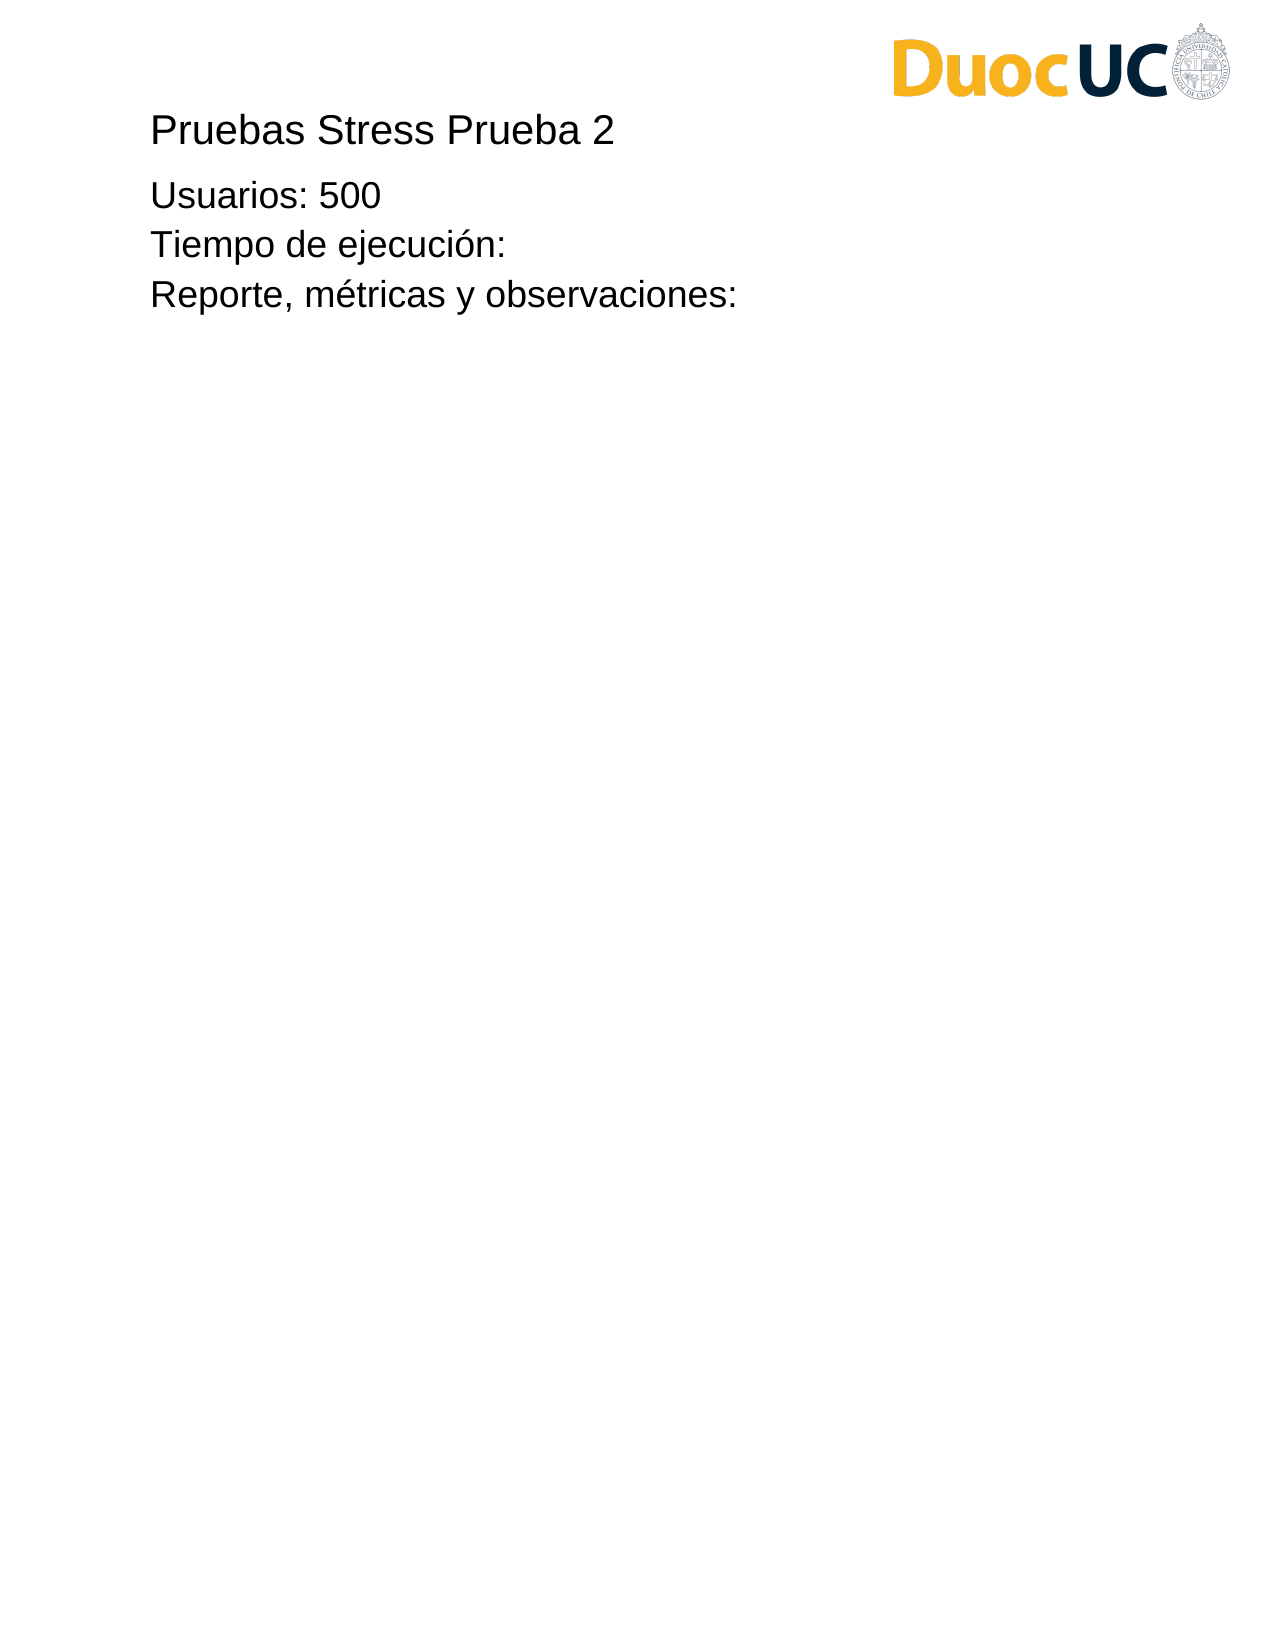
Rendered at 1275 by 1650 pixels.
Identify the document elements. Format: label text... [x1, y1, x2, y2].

text Usuarios: 500 [150, 173, 1125, 216]
picture [889, 18, 1234, 104]
text Reporte, métricas y observaciones: [150, 272, 1125, 315]
subtitle Pruebas Stress Prueba 2 [150, 105, 1125, 153]
text Tiempo de ejecución: [150, 222, 1125, 266]
